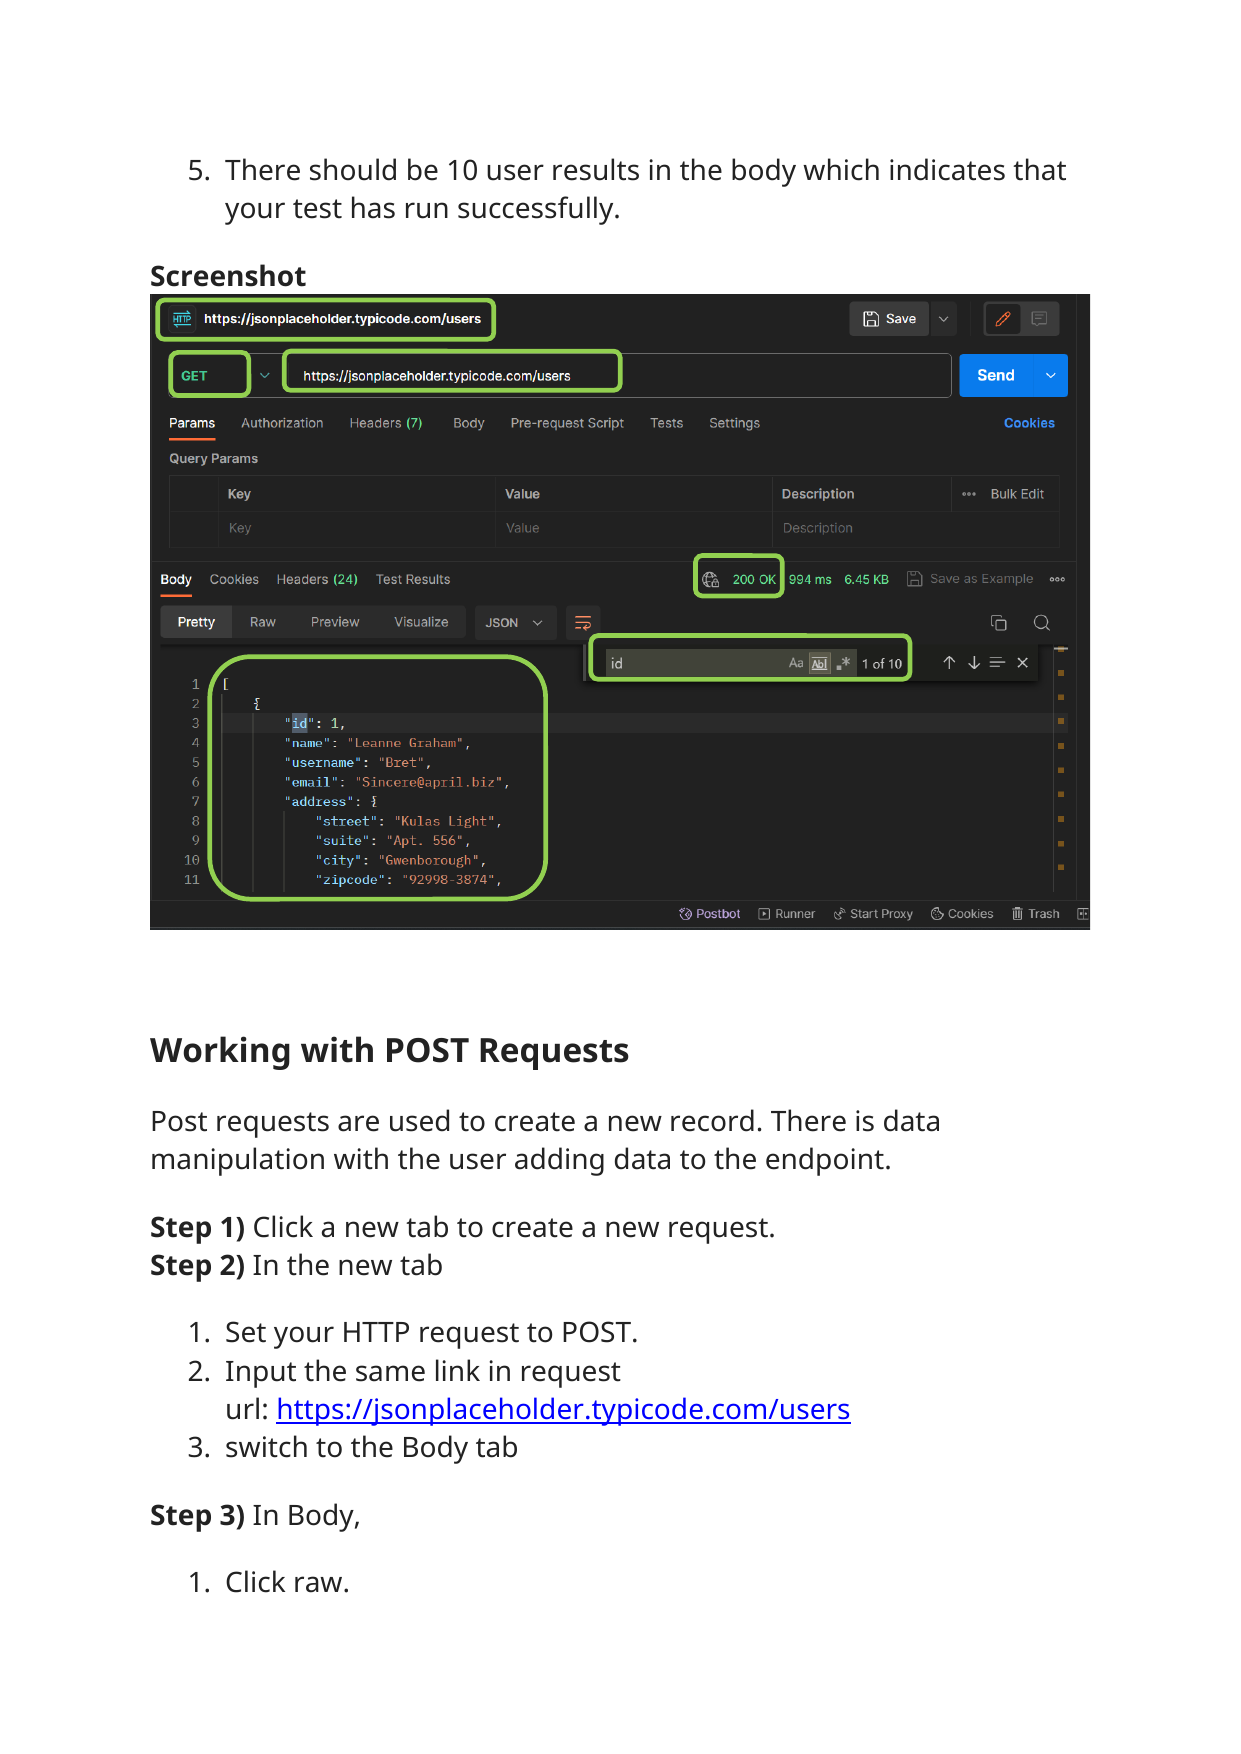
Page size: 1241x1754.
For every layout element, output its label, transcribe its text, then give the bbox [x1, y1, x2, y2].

list There should be 10 user results in the body which indicates that your test has run successfully. [187, 150, 1090, 227]
list Click raw. [187, 1563, 1090, 1601]
text Post requests are used to create a new record. There is data manipulation with the user adding data to the endpoint. [150, 1101, 1090, 1178]
list Input the same link in request url: https://jsonplaceholder.typicode.com/users [187, 1351, 1090, 1428]
text Working with POST Requests [150, 1027, 1090, 1072]
text Screenshot [150, 256, 1090, 294]
list switch to the Body tab [187, 1428, 1090, 1466]
text Step 3) In Body, [150, 1495, 1090, 1534]
picture [150, 294, 1091, 930]
list Set your HTTP request to POST. [187, 1313, 1090, 1351]
text Step 1) Click a new tab to create a new request. Step 2) In the new tab [150, 1207, 1090, 1284]
